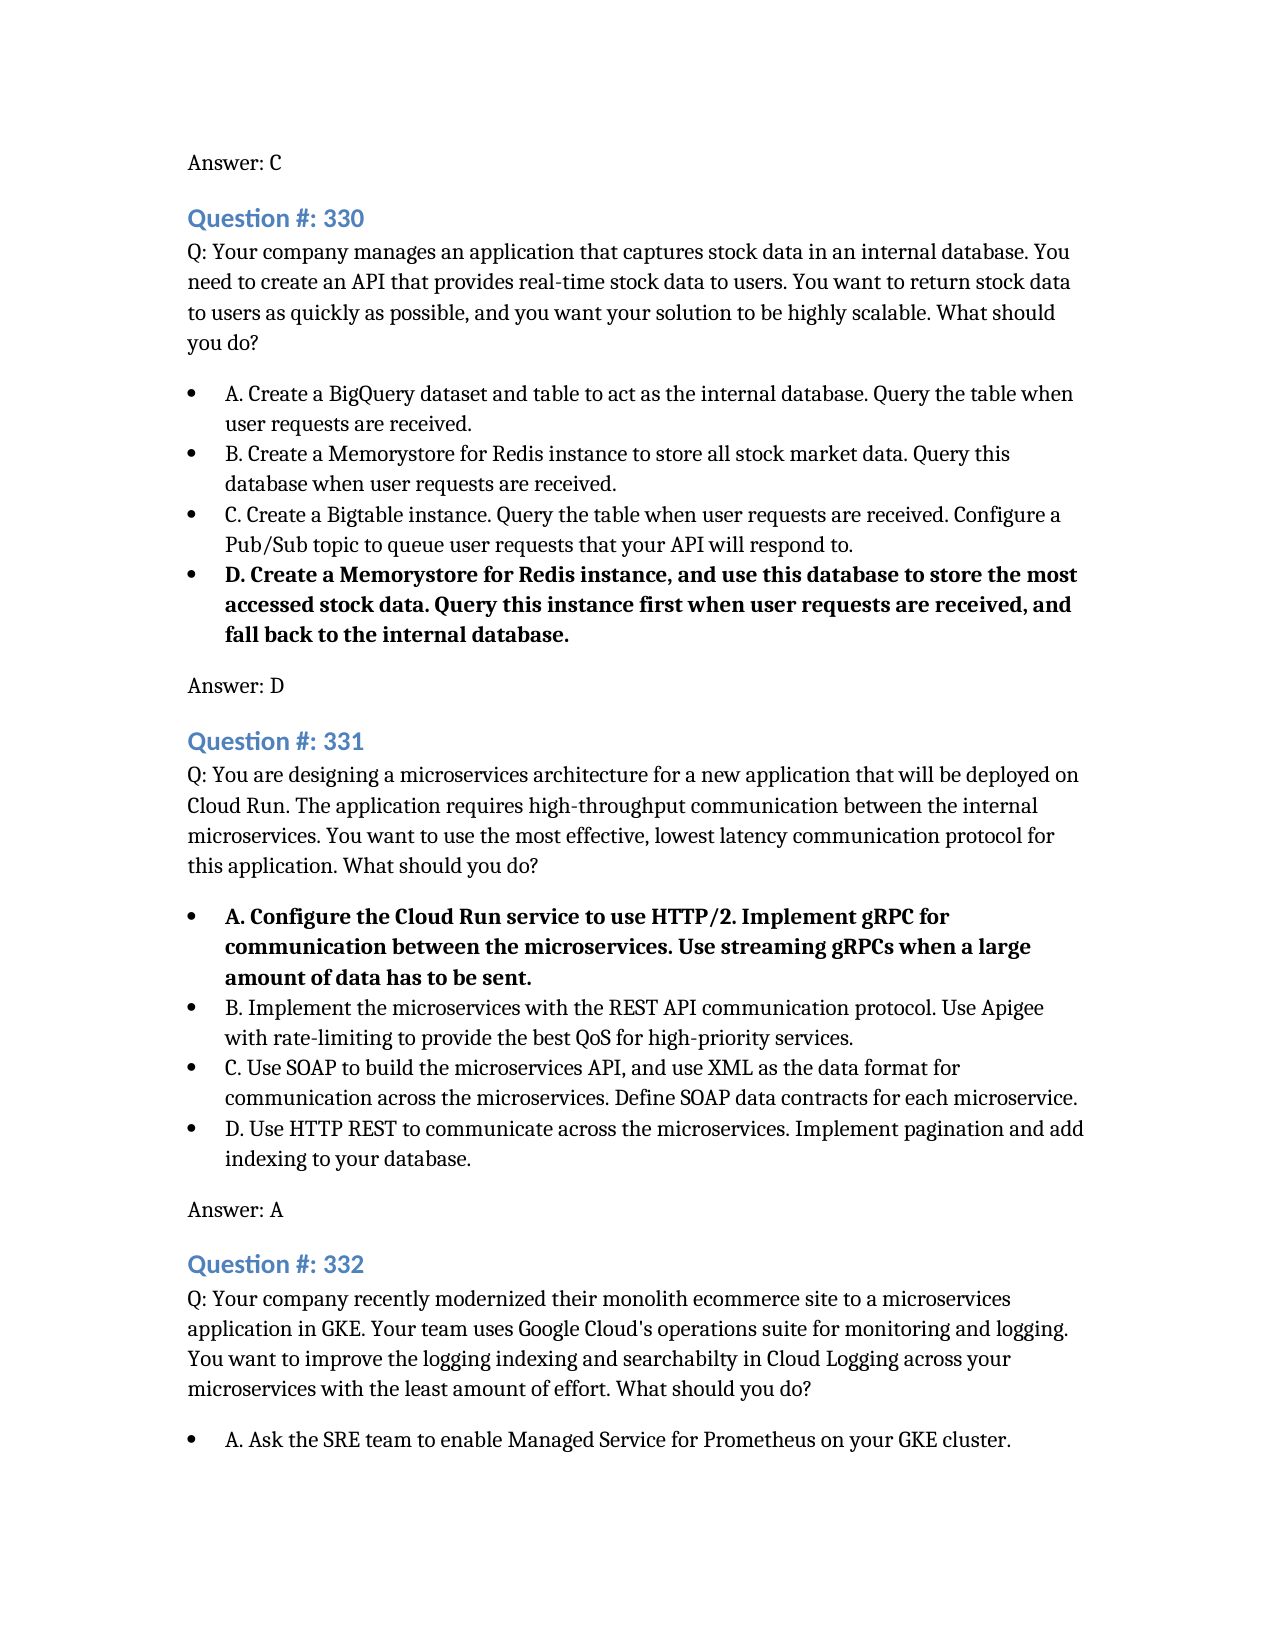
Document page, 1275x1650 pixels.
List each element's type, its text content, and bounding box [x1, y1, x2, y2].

list C. Create a Bigtable instance. Query the table when user requests are received. Configure a Pub/Sub topic to queue user requests that your API will respond to. [187, 501, 1087, 558]
list A. Create a BigQuery dataset and table to act as the internal database. Query the table when user requests are received. [187, 381, 1087, 437]
list B. Implement the microservices with the REST API communication protocol. Use Apigee with rate-limiting to provide the best QoS for high-priority services. [187, 994, 1087, 1051]
text Answer: A [187, 1197, 1087, 1223]
list A. Ask the SRE team to enable Managed Service for Prometheus on your GKE cluster. [187, 1427, 1087, 1454]
list D. Create a Memorystore for Redis instance, and use this database to store the most accessed stock data. Query this instance first when user requests are received, and fall back to the internal database. [187, 562, 1087, 649]
list B. Create a Memorystore for Redis instance to store all stock market data. Query this database when user requests are received. [187, 441, 1087, 498]
text Q: Your company manages an application that captures stock data in an internal database. You need to create an API that provides real-time stock data to users. You want to return stock data to users as quickly as possible, and you want your solution to be highly scalable. What should you do? [187, 239, 1087, 356]
text Q: Your company recently modernized their monolith ecommerce site to a microservices application in GKE. Your team uses Google Cloud's operations suite for monitoring and logging. You want to improve the logging indexing and searchabilty in Cloud Logging across your microservices with the least amount of effort. What should you do? [187, 1286, 1087, 1403]
list C. Use SOAP to build the microservices API, and use XML as the data format for communication across the microservices. Define SOAP data contracts for each microservice. [187, 1055, 1087, 1112]
text Answer: D [187, 673, 1087, 700]
subtitle Question #: 331 [187, 724, 1087, 757]
text Q: You are designing a microservices architecture for a new application that will be deployed on Cloud Run. The application requires high-throughput communication between the internal microservices. You want to use the most effective, lowest latency communication protocol for this application. What should you do? [187, 762, 1087, 879]
list D. Use HTTP REST to communicate across the microservices. Implement pagination and add indexing to your database. [187, 1115, 1087, 1172]
subtitle Question #: 332 [187, 1248, 1087, 1281]
list A. Configure the Cloud Run service to use HTTP/2. Implement gRPC for communication between the microservices. Use streaming gRPCs when a large amount of data has to be sent. [187, 904, 1087, 991]
subtitle Question #: 330 [187, 201, 1087, 234]
text Answer: C [187, 150, 1087, 176]
